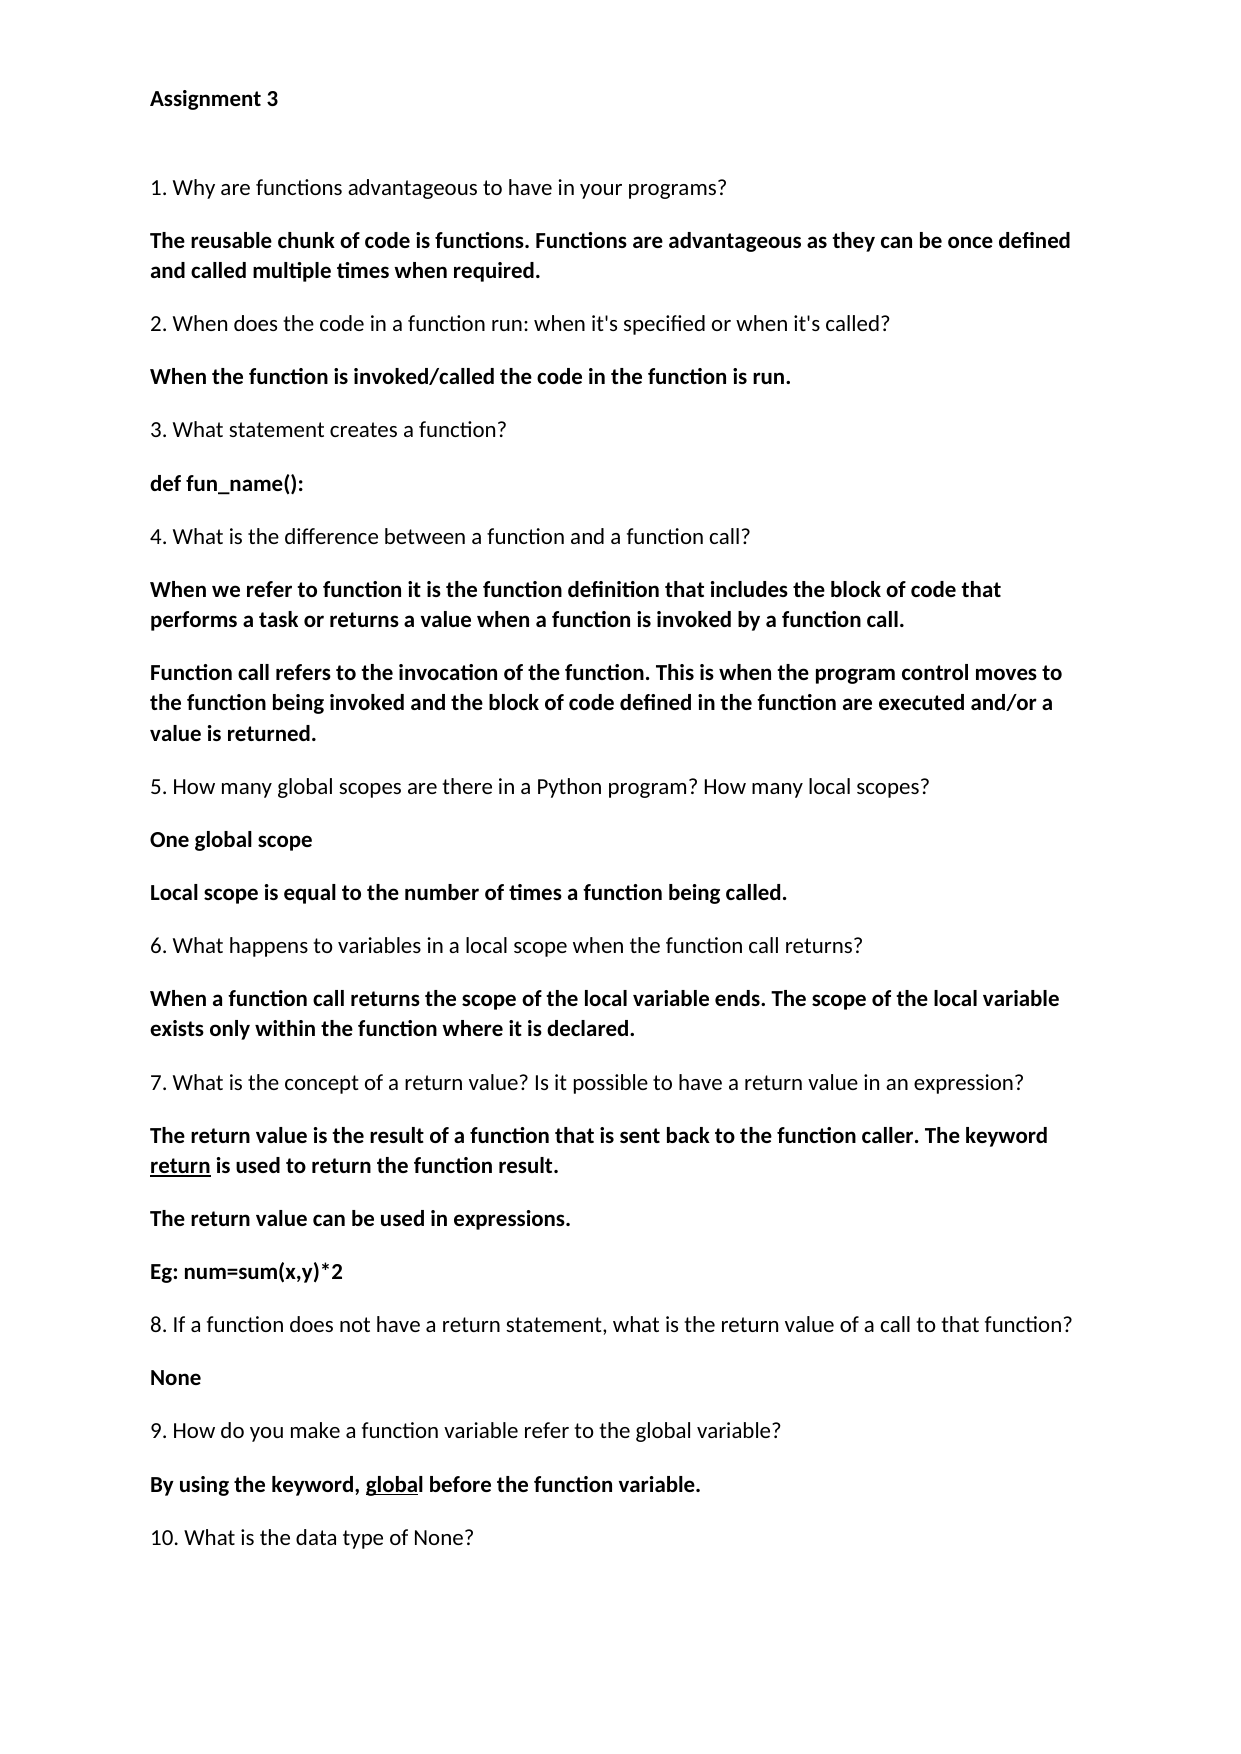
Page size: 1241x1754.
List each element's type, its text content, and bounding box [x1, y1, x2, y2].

text By using the keyword, global before the function variable. [150, 1470, 1090, 1498]
text The return value can be used in expressions. [150, 1204, 1090, 1232]
text 5. How many global scopes are there in a Python program? How many local scopes? [150, 772, 1090, 800]
text The return value is the result of a function that is sent back to the function caller. The keyword return is used to return the function result. [150, 1121, 1090, 1179]
text 10. What is the data type of None? [150, 1523, 1090, 1551]
text 7. What is the concept of a return value? Is it possible to have a return value in an expression? [150, 1068, 1090, 1096]
text def fun_name(): [150, 469, 1090, 497]
text When we refer to function it is the function definition that includes the block of code that performs a task or returns a value when a function is invoked by a function call. [150, 575, 1090, 633]
text One global scope [150, 825, 1090, 853]
text Eg: num=sum(x,y)*2 [150, 1257, 1090, 1285]
text 4. What is the difference between a function and a function call? [150, 522, 1090, 550]
text Local scope is equal to the number of times a function being called. [150, 878, 1090, 906]
text 9. How do you make a function variable refer to the global variable? [150, 1417, 1090, 1445]
text When the function is invoked/called the code in the function is run. [150, 362, 1090, 391]
text 1. Why are functions advantageous to have in your programs? [150, 173, 1090, 201]
text The reusable chunk of code is functions. Functions are advantageous as they can be once defined and called multiple times when required. [150, 226, 1090, 284]
text When a function call returns the scope of the local variable ends. The scope of the local variable exists only within the function where it is declared. [150, 984, 1090, 1043]
text 3. What statement creates a function? [150, 416, 1090, 444]
text Function call refers to the invocation of the function. This is when the program control moves to the function being invoked and the block of code defined in the function are executed and/or a value is returned. [150, 658, 1090, 747]
text 6. What happens to variables in a local scope when the function call returns? [150, 931, 1090, 959]
text None [150, 1363, 1090, 1392]
text 2. When does the code in a function run: when it's specified or when it's called? [150, 309, 1090, 337]
text 8. If a function does not have a return statement, what is the return value of a call to that function? [150, 1310, 1090, 1338]
